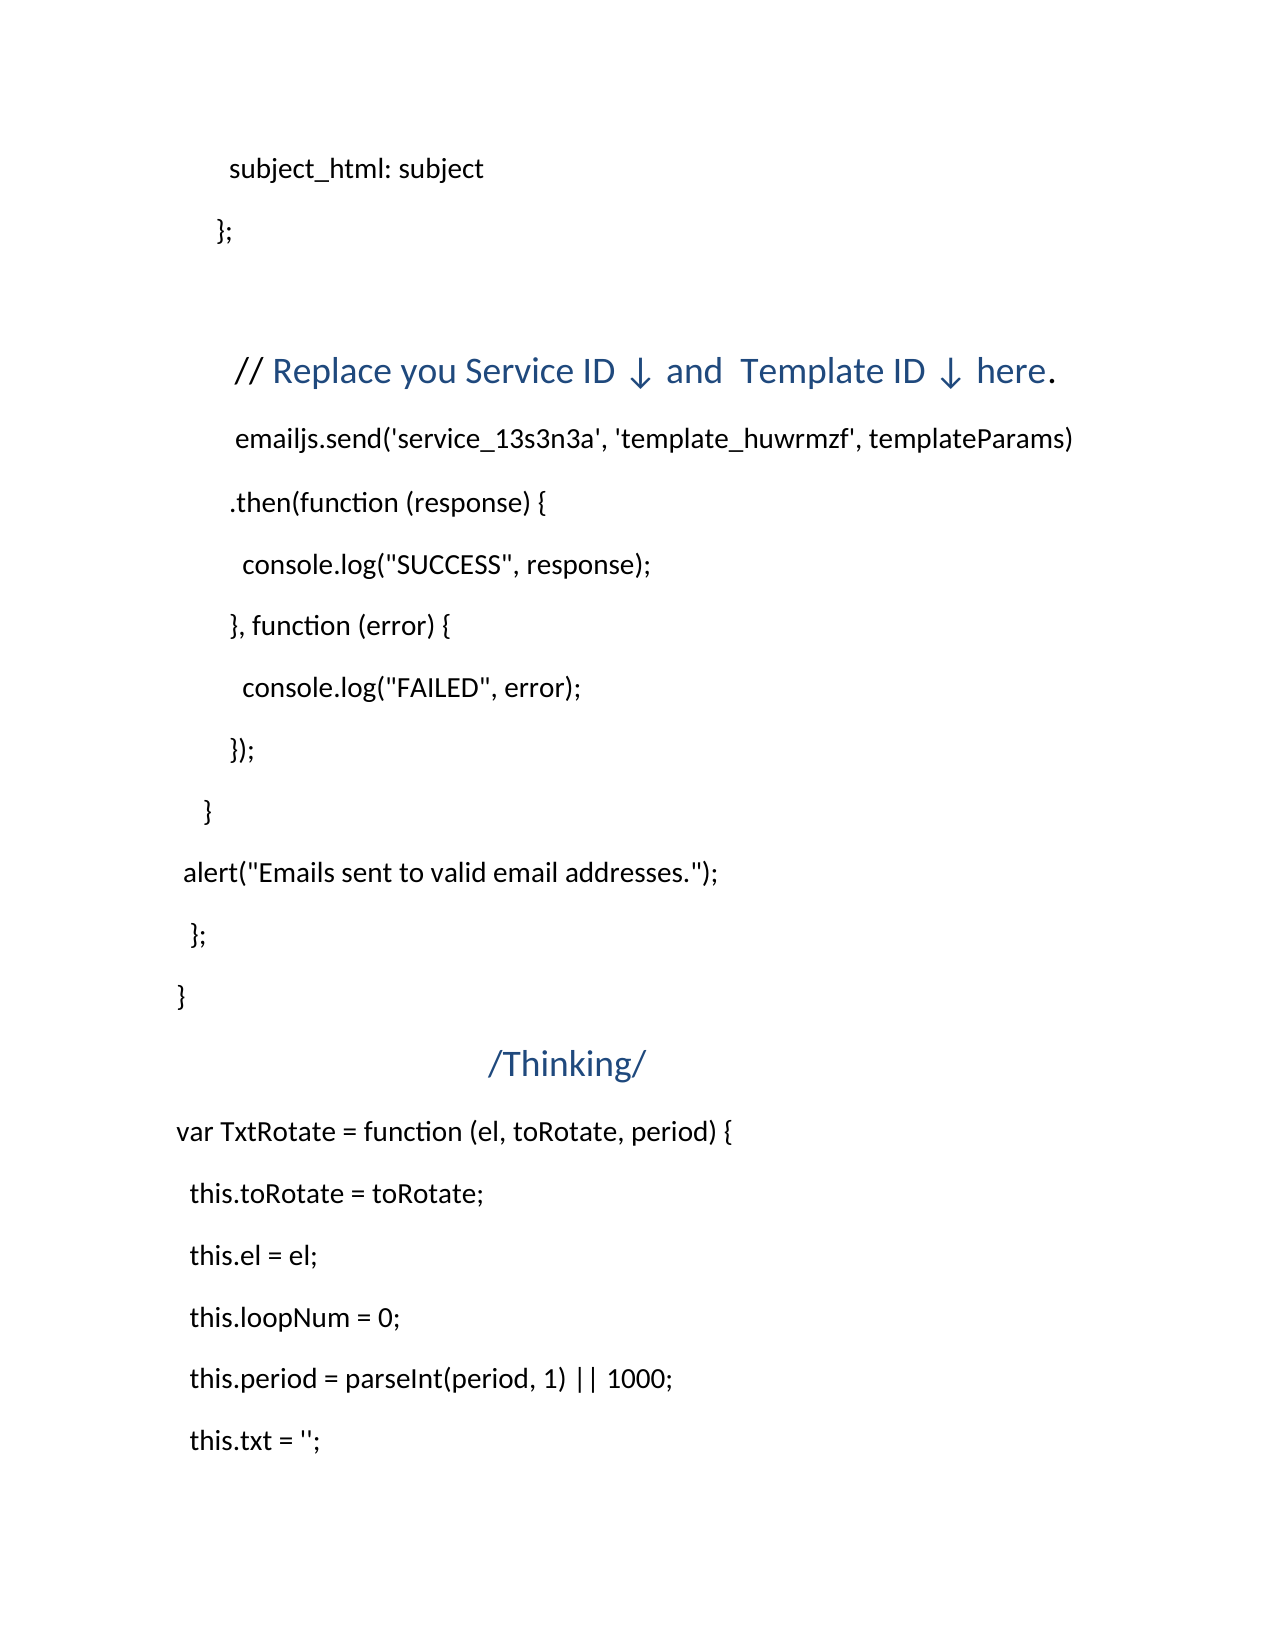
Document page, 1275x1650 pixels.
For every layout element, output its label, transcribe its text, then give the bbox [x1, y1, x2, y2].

text }; [150, 212, 1125, 247]
text this.toRotate = toRotate; [150, 1175, 1125, 1211]
text this.txt = ''; [150, 1422, 1125, 1458]
text console.log("SUCCESS", response); [150, 546, 1125, 581]
text } [150, 793, 1125, 828]
text // Replace you Service ID ↓ and Template ID ↓ here. [150, 347, 1125, 393]
text emailjs.send('service_13s3n3a', 'template_huwrmzf', templateParams) [150, 421, 1125, 456]
text } [150, 978, 1125, 1014]
text this.loopNum = 0; [150, 1299, 1125, 1334]
text }); [150, 731, 1125, 767]
text }, function (error) { [150, 607, 1125, 643]
text var TxtRotate = function (el, toRotate, period) { [150, 1113, 1125, 1149]
text alert("Emails sent to valid email addresses."); [150, 854, 1125, 890]
text this.el = el; [150, 1237, 1125, 1273]
text .then(function (response) { [150, 484, 1125, 519]
text }; [150, 916, 1125, 952]
text /Thinking/ [150, 1040, 1125, 1086]
text console.log("FAILED", error); [150, 669, 1125, 705]
text subject_html: subject [150, 150, 1125, 186]
text this.period = parseInt(period, 1) || 1000; [150, 1361, 1125, 1396]
